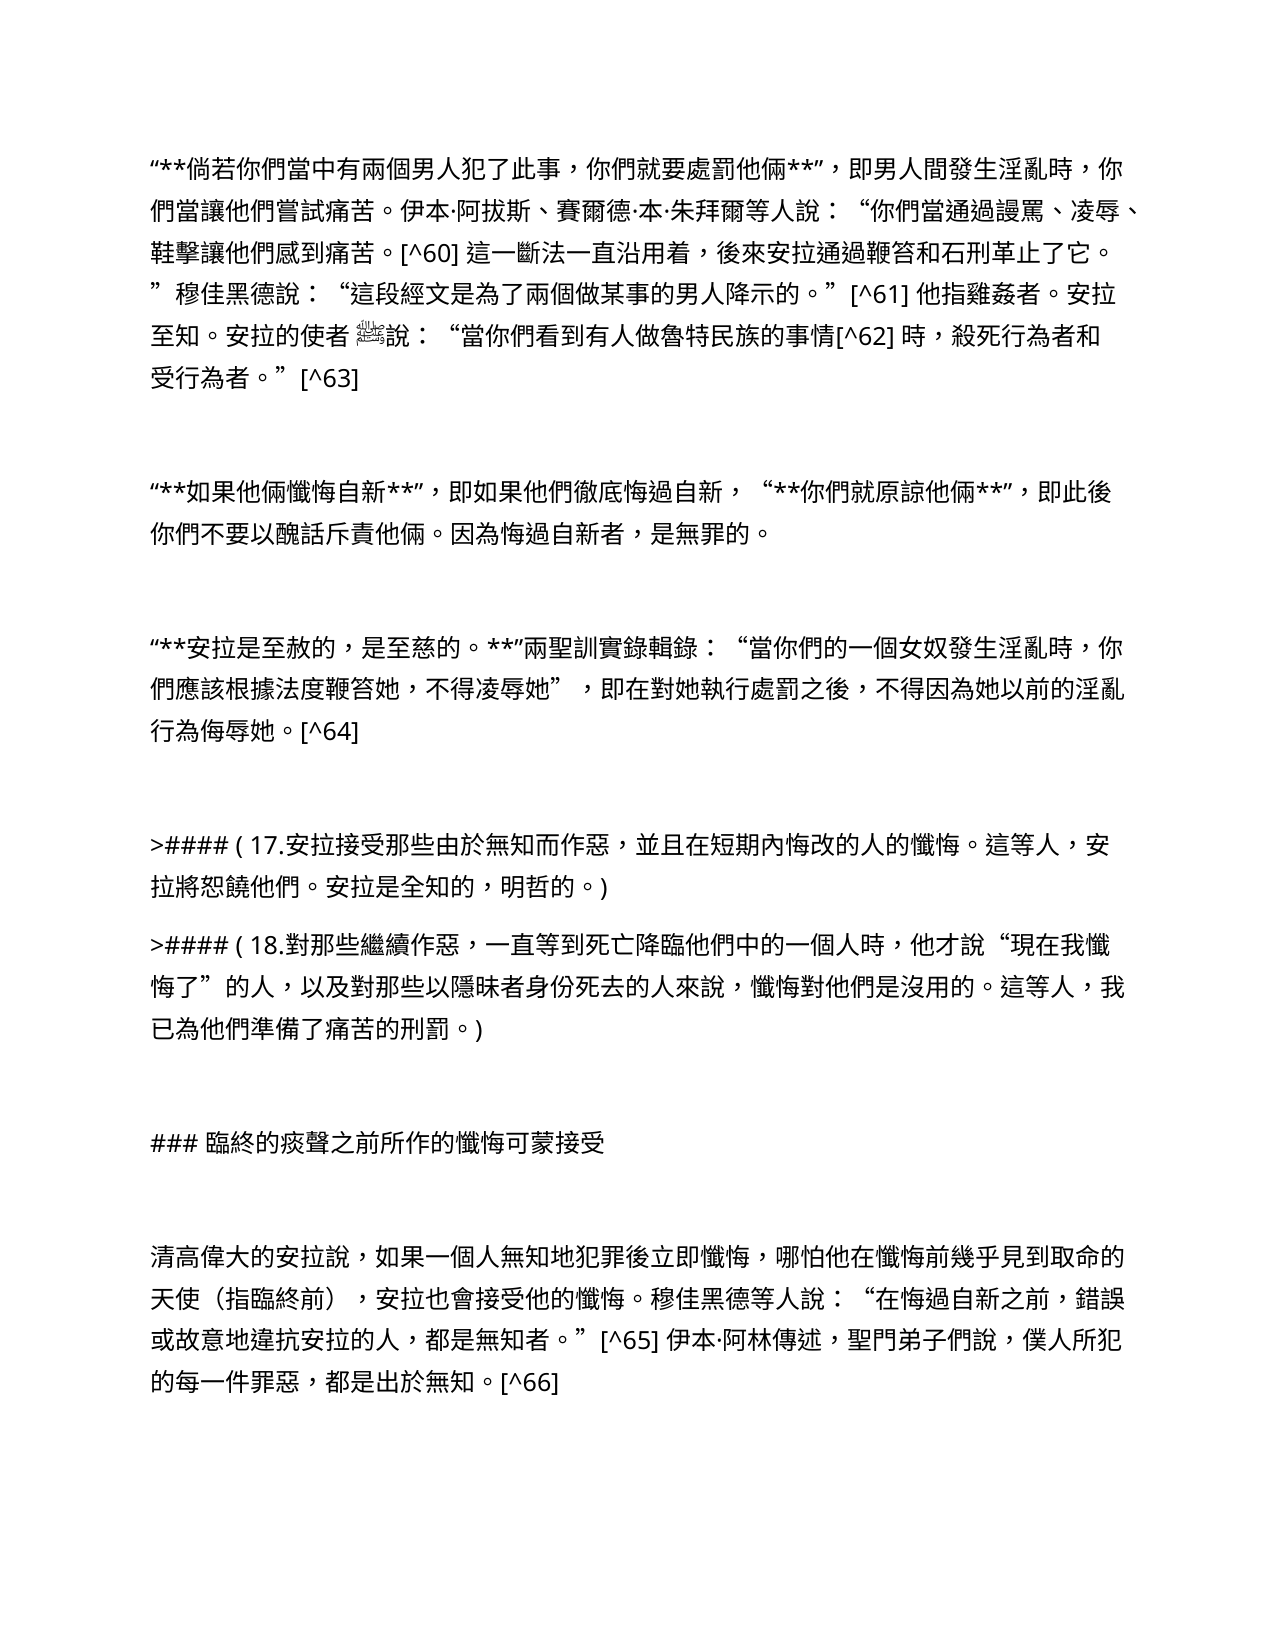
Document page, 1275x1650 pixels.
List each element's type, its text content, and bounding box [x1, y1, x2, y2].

text 清高偉大的安拉說，如果一個人無知地犯罪後立即懺悔，哪怕他在懺悔前幾乎見到取命的天使（指臨終前），安拉也會接受他的懺悔。穆佳黑德等人說：“在悔過自新之前，錯誤或故意地違抗安拉的人，都是無知者。”[^65] 伊本·阿林傳述，聖門弟子們說，僕人所犯的每一件罪惡，都是出於無知。[^66] [150, 1237, 1125, 1399]
text >#### ( 17.安拉接受那些由於無知而作惡，並且在短期內悔改的人的懺悔。這等人，安拉將恕饒他們。安拉是全知的，明哲的。) [150, 826, 1125, 904]
text ### 臨終的痰聲之前所作的懺悔可蒙接受 [150, 1123, 1125, 1159]
text “**如果他倆懺悔自新**”，即如果他們徹底悔過自新，“**你們就原諒他倆**”，即此後你們不要以醜話斥責他倆。因為悔過自新者，是無罪的。 [150, 472, 1125, 550]
text >#### ( 18.對那些繼續作惡，一直等到死亡降臨他們中的一個人時，他才說“現在我懺悔了”的人，以及對那些以隱昧者身份死去的人來說，懺悔對他們是沒用的。這等人，我已為他們準備了痛苦的刑罰。) [150, 926, 1125, 1045]
text “**倘若你們當中有兩個男人犯了此事，你們就要處罰他倆**”，即男人間發生淫亂時，你們當讓他們嘗試痛苦。伊本·阿拔斯、賽爾德·本·朱拜爾等人說：“你們當通過謾罵、凌辱、鞋擊讓他們感到痛苦。[^60] 這一斷法一直沿用着，後來安拉通過鞭笞和石刑革止了它。”穆佳黑德說：“這段經文是為了兩個做某事的男人降示的。”[^61] 他指雞姦者。安拉至知。安拉的使者ﷺ說：“當你們看到有人做魯特民族的事情[^62] 時，殺死行為者和受行為者。”[^63] [150, 150, 1125, 394]
text “**安拉是至赦的，是至慈的。**”兩聖訓實錄輯錄：“當你們的一個女奴發生淫亂時，你們應該根據法度鞭笞她，不得凌辱她”，即在對她執行處罰之後，不得因為她以前的淫亂行為侮辱她。[^64] [150, 628, 1125, 748]
